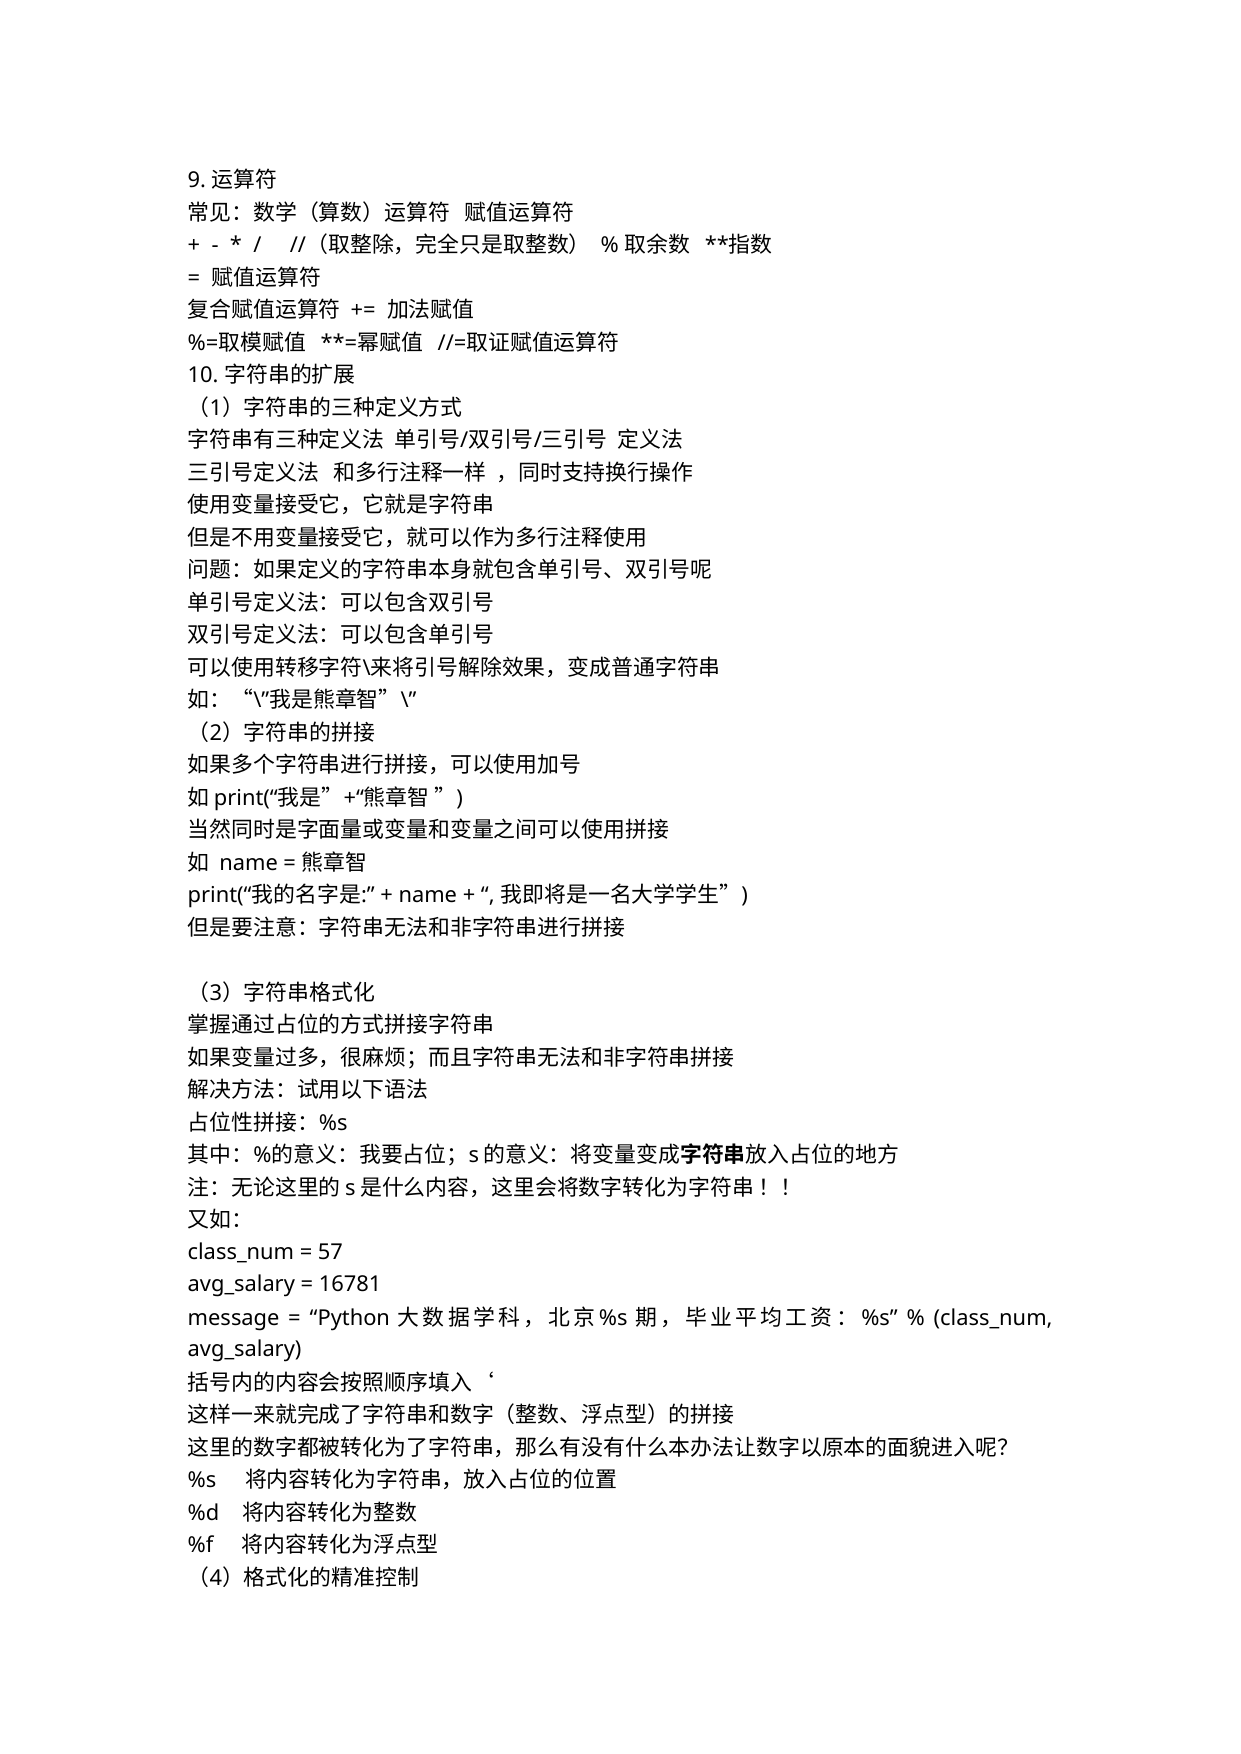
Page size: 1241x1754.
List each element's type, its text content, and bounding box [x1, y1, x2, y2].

text message = “Python大数据学科，北京%s期，毕业平均工资：%s” % (class_num, avg_salary) [187, 1299, 1053, 1364]
text 可以使用转移字符\来将引号解除效果，变成普通字符串 [187, 649, 1053, 682]
text 又如： [187, 1202, 1053, 1234]
text （3）字符串格式化 [187, 974, 1053, 1007]
text 注：无论这里的s是什么内容，这里会将数字转化为字符串 ！！ [187, 1169, 1053, 1202]
text 如果变量过多，很麻烦；而且字符串无法和非字符串拼接 [187, 1039, 1053, 1072]
text = 赋值运算符 [187, 259, 1053, 292]
text 占位性拼接：%s [187, 1104, 1053, 1137]
text 使用变量接受它，它就是字符串 [187, 487, 1053, 519]
text 当然同时是字面量或变量和变量之间可以使用拼接 [187, 812, 1053, 844]
text %s 将内容转化为字符串，放入占位的位置 [187, 1462, 1053, 1494]
text （1）字符串的三种定义方式 [187, 389, 1053, 422]
text 10. 字符串的扩展 [187, 357, 1053, 389]
text （2）字符串的拼接 [187, 714, 1053, 747]
text class_num = 57 [187, 1234, 1053, 1267]
text 其中：%的意义：我要占位；s的意义：将变量变成字符串放入占位的地方 [187, 1137, 1053, 1169]
text %=取模赋值 **=幂赋值 //=取证赋值运算符 [187, 324, 1053, 357]
text 如 name = 熊章智 [187, 844, 1053, 877]
text 双引号定义法：可以包含单引号 [187, 617, 1053, 649]
text 但是要注意：字符串无法和非字符串进行拼接 [187, 909, 1053, 942]
text 单引号定义法：可以包含双引号 [187, 584, 1053, 617]
text 如print(“我是”+“熊章智 ”) [187, 779, 1053, 812]
text 问题：如果定义的字符串本身就包含单引号、双引号呢 [187, 552, 1053, 584]
text 但是不用变量接受它，就可以作为多行注释使用 [187, 519, 1053, 552]
text 三引号定义法 和多行注释一样 ，同时支持换行操作 [187, 454, 1053, 487]
text 解决方法：试用以下语法 [187, 1072, 1053, 1104]
text %d 将内容转化为整数 [187, 1494, 1053, 1527]
text + - * / //（取整除，完全只是取整数） % 取余数 **指数 [187, 227, 1053, 259]
text print(“我的名字是:” + name + “, 我即将是一名大学学生”) [187, 877, 1053, 909]
text 常见：数学（算数）运算符 赋值运算符 [187, 194, 1053, 227]
text 复合赋值运算符 += 加法赋值 [187, 292, 1053, 324]
text 字符串有三种定义法 单引号/双引号/三引号 定义法 [187, 422, 1053, 454]
text （4）格式化的精准控制 [187, 1559, 1053, 1592]
text 这里的数字都被转化为了字符串，那么有没有什么本办法让数字以原本的面貌进入呢？ [187, 1429, 1053, 1462]
text avg_salary = 16781 [187, 1267, 1053, 1299]
text 掌握通过占位的方式拼接字符串 [187, 1007, 1053, 1039]
text 括号内的内容会按照顺序填入‘ [187, 1364, 1053, 1397]
text %f 将内容转化为浮点型 [187, 1527, 1053, 1559]
text 这样一来就完成了字符串和数字（整数、浮点型）的拼接 [187, 1397, 1053, 1429]
text 9. 运算符 [187, 162, 1053, 194]
text 如果多个字符串进行拼接，可以使用加号 [187, 747, 1053, 779]
text 如：“\”我是熊章智”\” [187, 682, 1053, 714]
